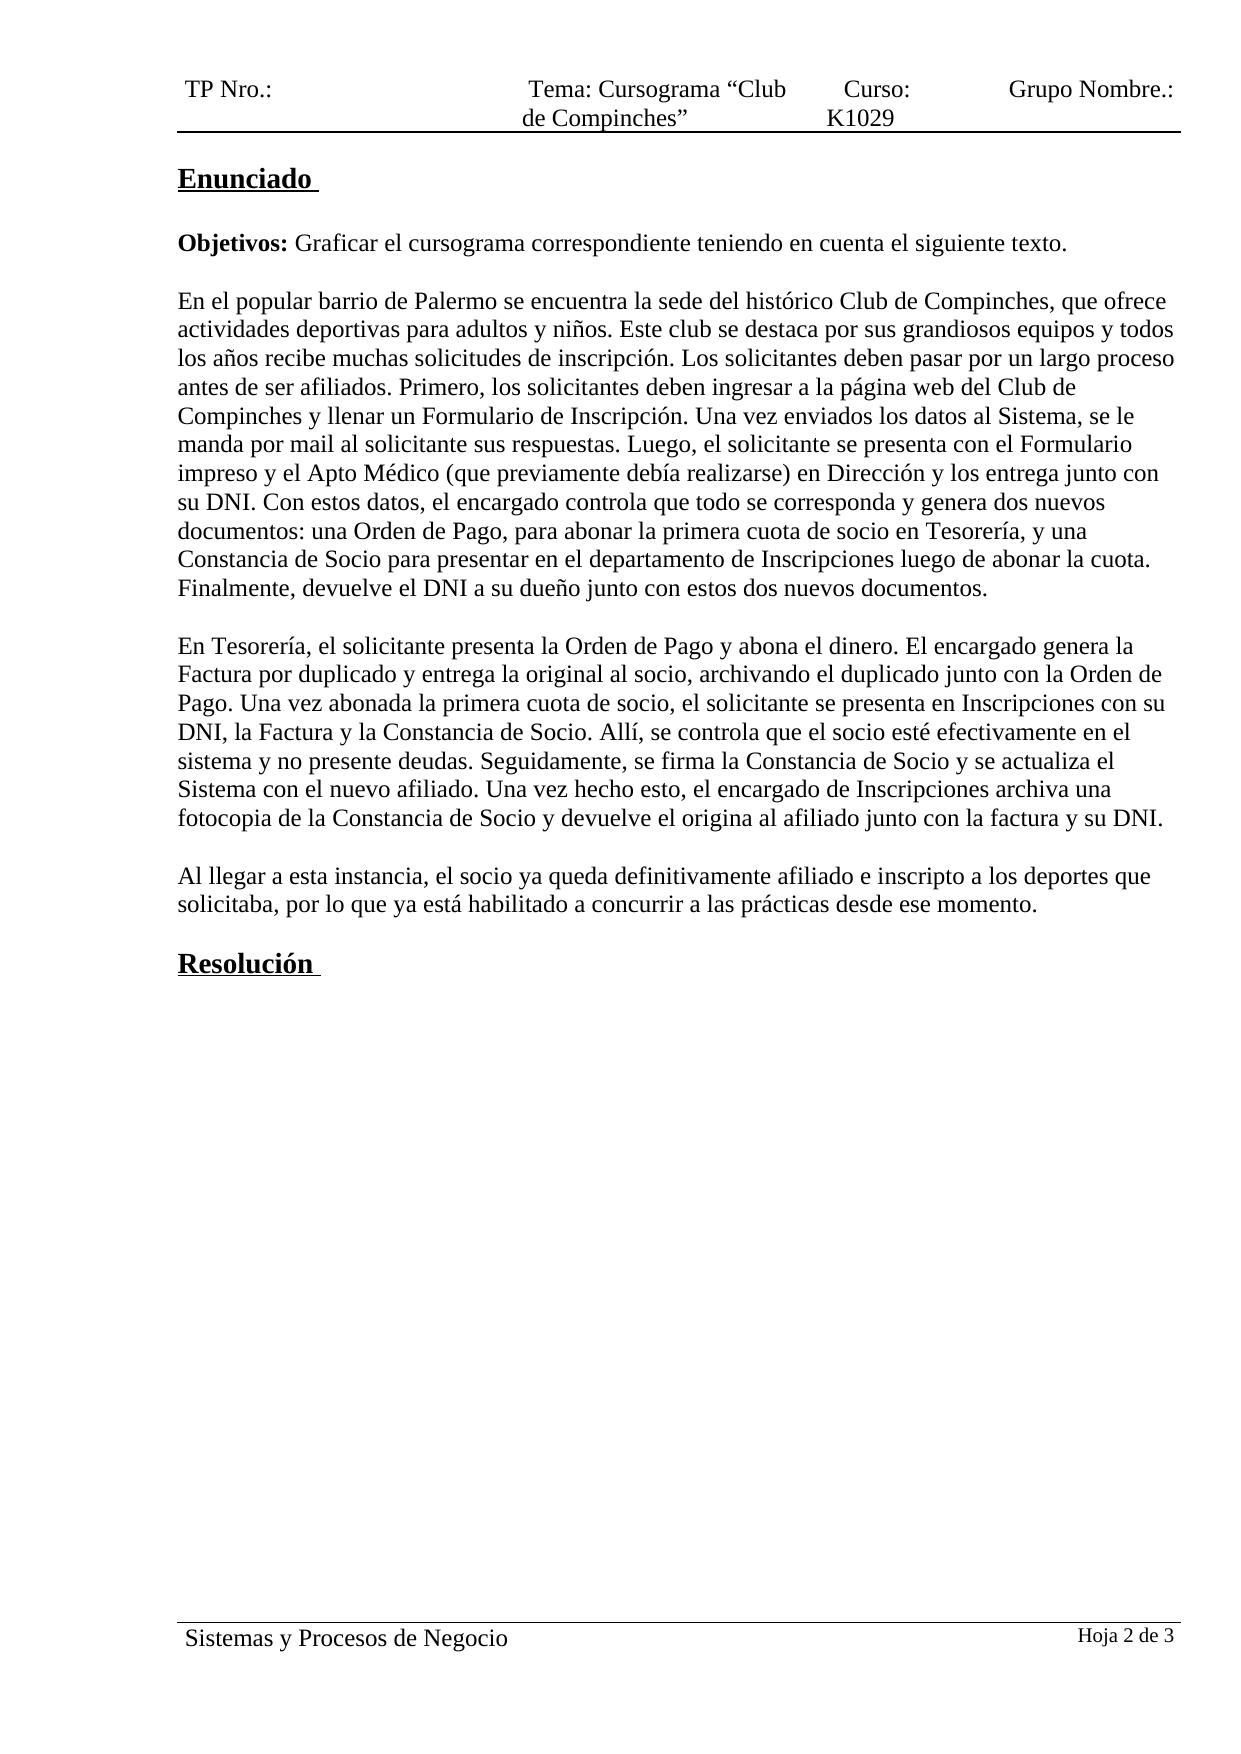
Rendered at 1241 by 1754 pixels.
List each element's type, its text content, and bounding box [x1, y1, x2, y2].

text En el popular barrio de Palermo se encuentra la sede del histórico Club de Compinches, que ofrece actividades deportivas para adultos y niños. Este club se destaca por sus grandiosos equipos y todos los años recibe muchas solicitudes de inscripción. Los solicitantes deben pasar por un largo proceso antes de ser afiliados. Primero, los solicitantes deben ingresar a la página web del Club de Compinches y llenar un Formulario de Inscripción. Una vez enviados los datos al Sistema, se le manda por mail al solicitante sus respuestas. Luego, el solicitante se presenta con el Formulario impreso y el Apto Médico (que previamente debía realizarse) en Dirección y los entrega junto con su DNI. Con estos datos, el encargado controla que todo se corresponda y genera dos nuevos documentos: una Orden de Pago, para abonar la primera cuota de socio en Tesorería, y una Constancia de Socio para presentar en el departamento de Inscripciones luego de abonar la cuota. Finalmente, devuelve el DNI a su dueño junto con estos dos nuevos documentos. [177, 286, 1181, 602]
text Resolución [177, 946, 1181, 979]
text Objetivos: Graficar el cursograma correspondiente teniendo en cuenta el siguiente texto. [177, 228, 1181, 257]
text Al llegar a esta instancia, el socio ya queda definitivamente afiliado e inscripto a los deportes que solicitaba, por lo que ya está habilitado a concurrir a las prácticas desde ese momento. [177, 861, 1181, 918]
text En Tesorería, el solicitante presenta la Orden de Pago y abona el dinero. El encargado genera la Factura por duplicado y entrega la original al socio, archivando el duplicado junto con la Orden de Pago. Una vez abonada la primera cuota de socio, el solicitante se presenta en Inscripciones con su DNI, la Factura y la Constancia de Socio. Allí, se controla que el socio esté efectivamente en el sistema y no presente deudas. Seguidamente, se firma la Constancia de Socio y se actualiza el Sistema con el nuevo afiliado. Una vez hecho esto, el encargado de Inscripciones archiva una fotocopia de la Constancia de Socio y devuelve el origina al afiliado junto con la factura y su DNI. [177, 631, 1181, 832]
text Enunciado [177, 161, 1181, 195]
